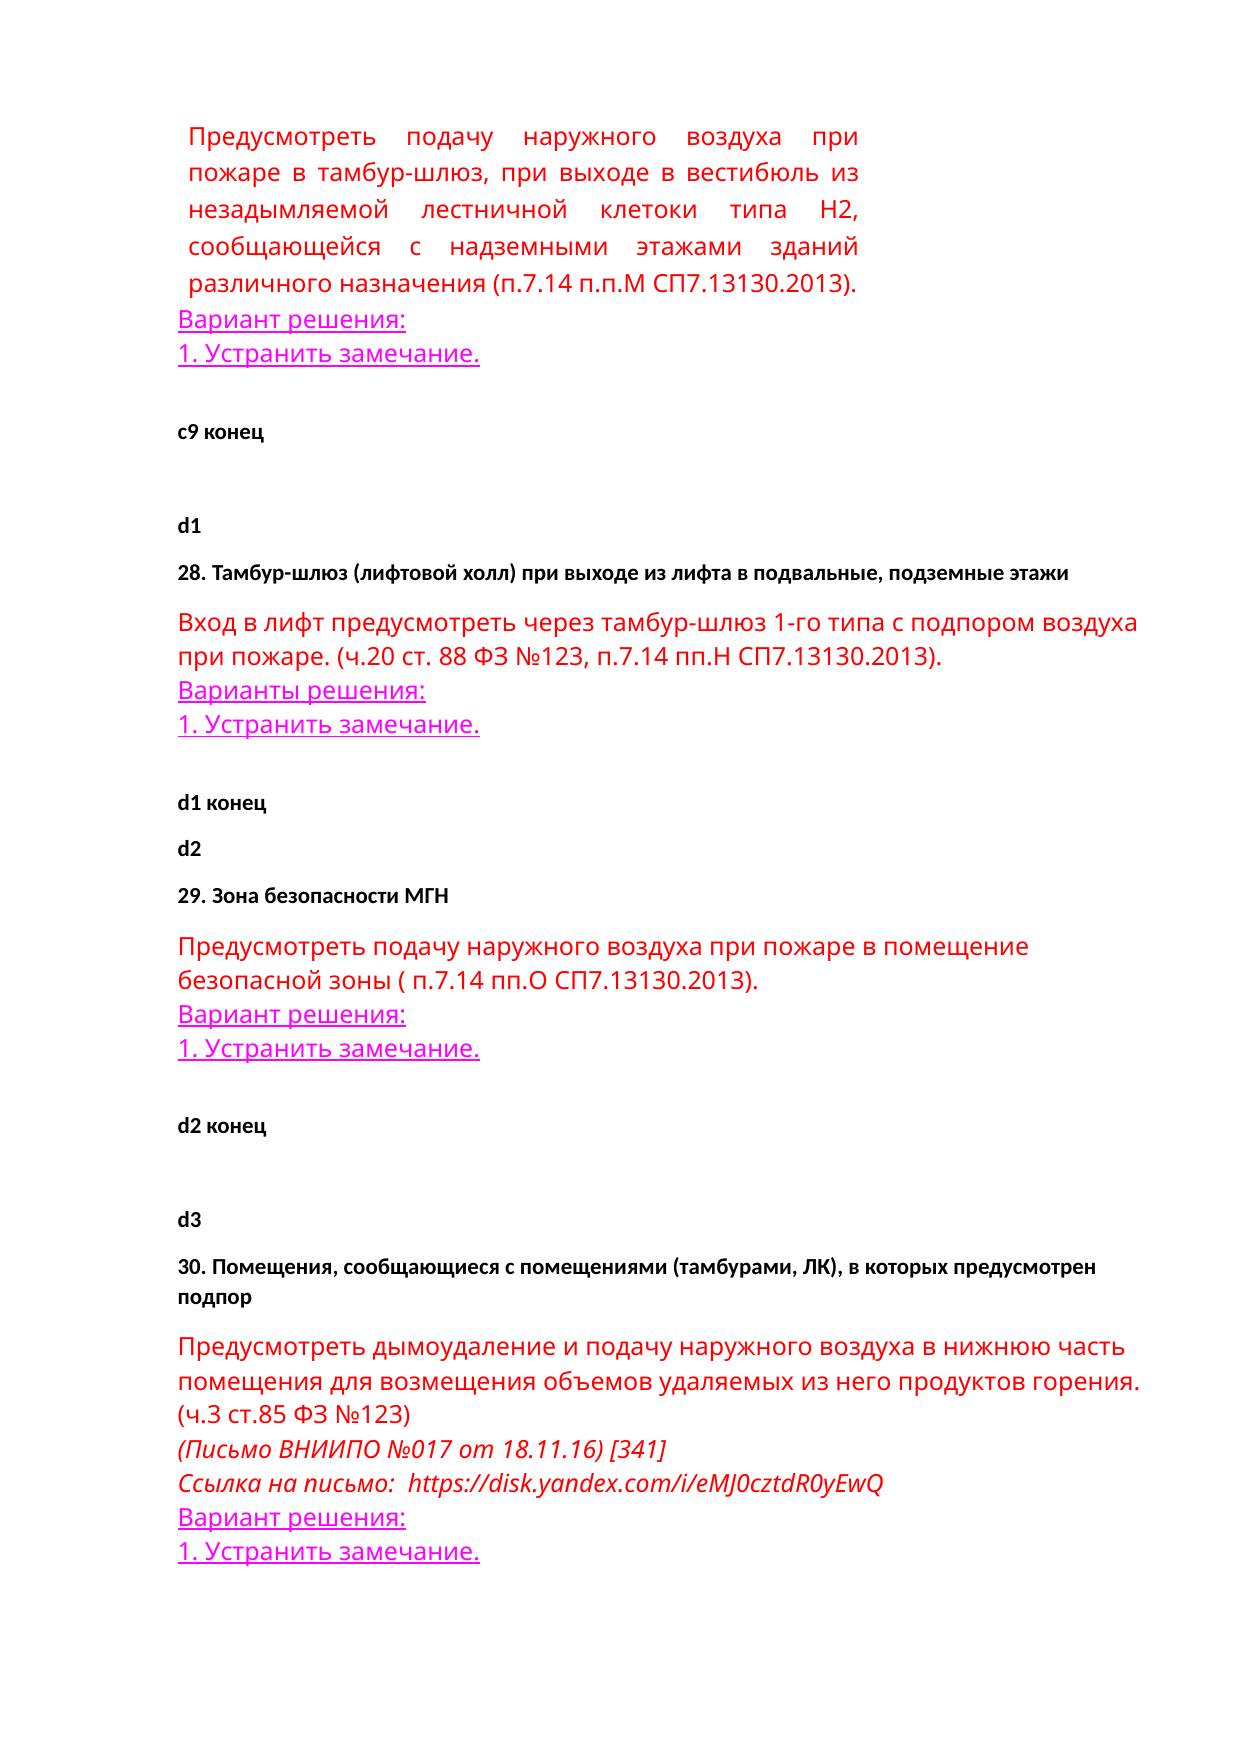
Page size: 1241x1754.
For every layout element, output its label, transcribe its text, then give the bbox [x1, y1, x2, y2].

text d2 конец [177, 1111, 1152, 1139]
text (Письмо ВНИИПО №017 от 18.11.16) [341] [177, 1431, 1152, 1465]
text 29. Зона безопасности МГН [177, 881, 1152, 909]
text d1 конец [177, 788, 1152, 816]
text d2 [177, 834, 1152, 862]
text Вариант решения: [177, 302, 1152, 336]
text 1. Устранить замечание. [177, 1533, 1152, 1567]
text 28. Тамбур-шлюз (лифтовой холл) при выходе из лифта в подвальные, подземные этажи [177, 558, 1152, 586]
text Вариант решения: [177, 1499, 1152, 1533]
text 1. Устранить замечание. [177, 1030, 1152, 1064]
text 30. Помещения, сообщающиеся с помещениями (тамбурами, ЛК), в которых предусмотрен подпор [177, 1252, 1152, 1310]
text Варианты решения: [177, 673, 1152, 707]
text Ссылка на письмо: https://disk.yandex.com/i/eMJ0cztdR0yEwQ [177, 1465, 1152, 1499]
text Предусмотреть подачу наружного воздуха при пожаре в тамбур-шлюз, при выходе в вестибюль из незадымляемой лестничной клетоки типа Н2, сообщающейся с надземными этажами зданий различного назначения (п.7.14 п.п.М СП7.13130.2013). [188, 118, 859, 299]
text 1. Устранить замечание. [177, 336, 1152, 370]
text Вариант решения: [177, 996, 1152, 1030]
text Вход в лифт предусмотреть через тамбур-шлюз 1-го типа с подпором воздуха при пожаре. (ч.20 ст. 88 ФЗ №123, п.7.14 пп.Н СП7.13130.2013). [177, 604, 1152, 673]
text Предусмотреть подачу наружного воздуха при пожаре в помещение безопасной зоны ( п.7.14 пп.О СП7.13130.2013). [177, 928, 1152, 996]
text Предусмотреть дымоудаление и подачу наружного воздуха в нижнюю часть помещения для возмещения объемов удаляемых из него продуктов горения. (ч.3 ст.85 ФЗ №123) [177, 1329, 1152, 1431]
text 1. Устранить замечание. [177, 707, 1152, 741]
text c9 конец [177, 417, 1152, 445]
text d3 [177, 1205, 1152, 1233]
text d1 [177, 511, 1152, 539]
